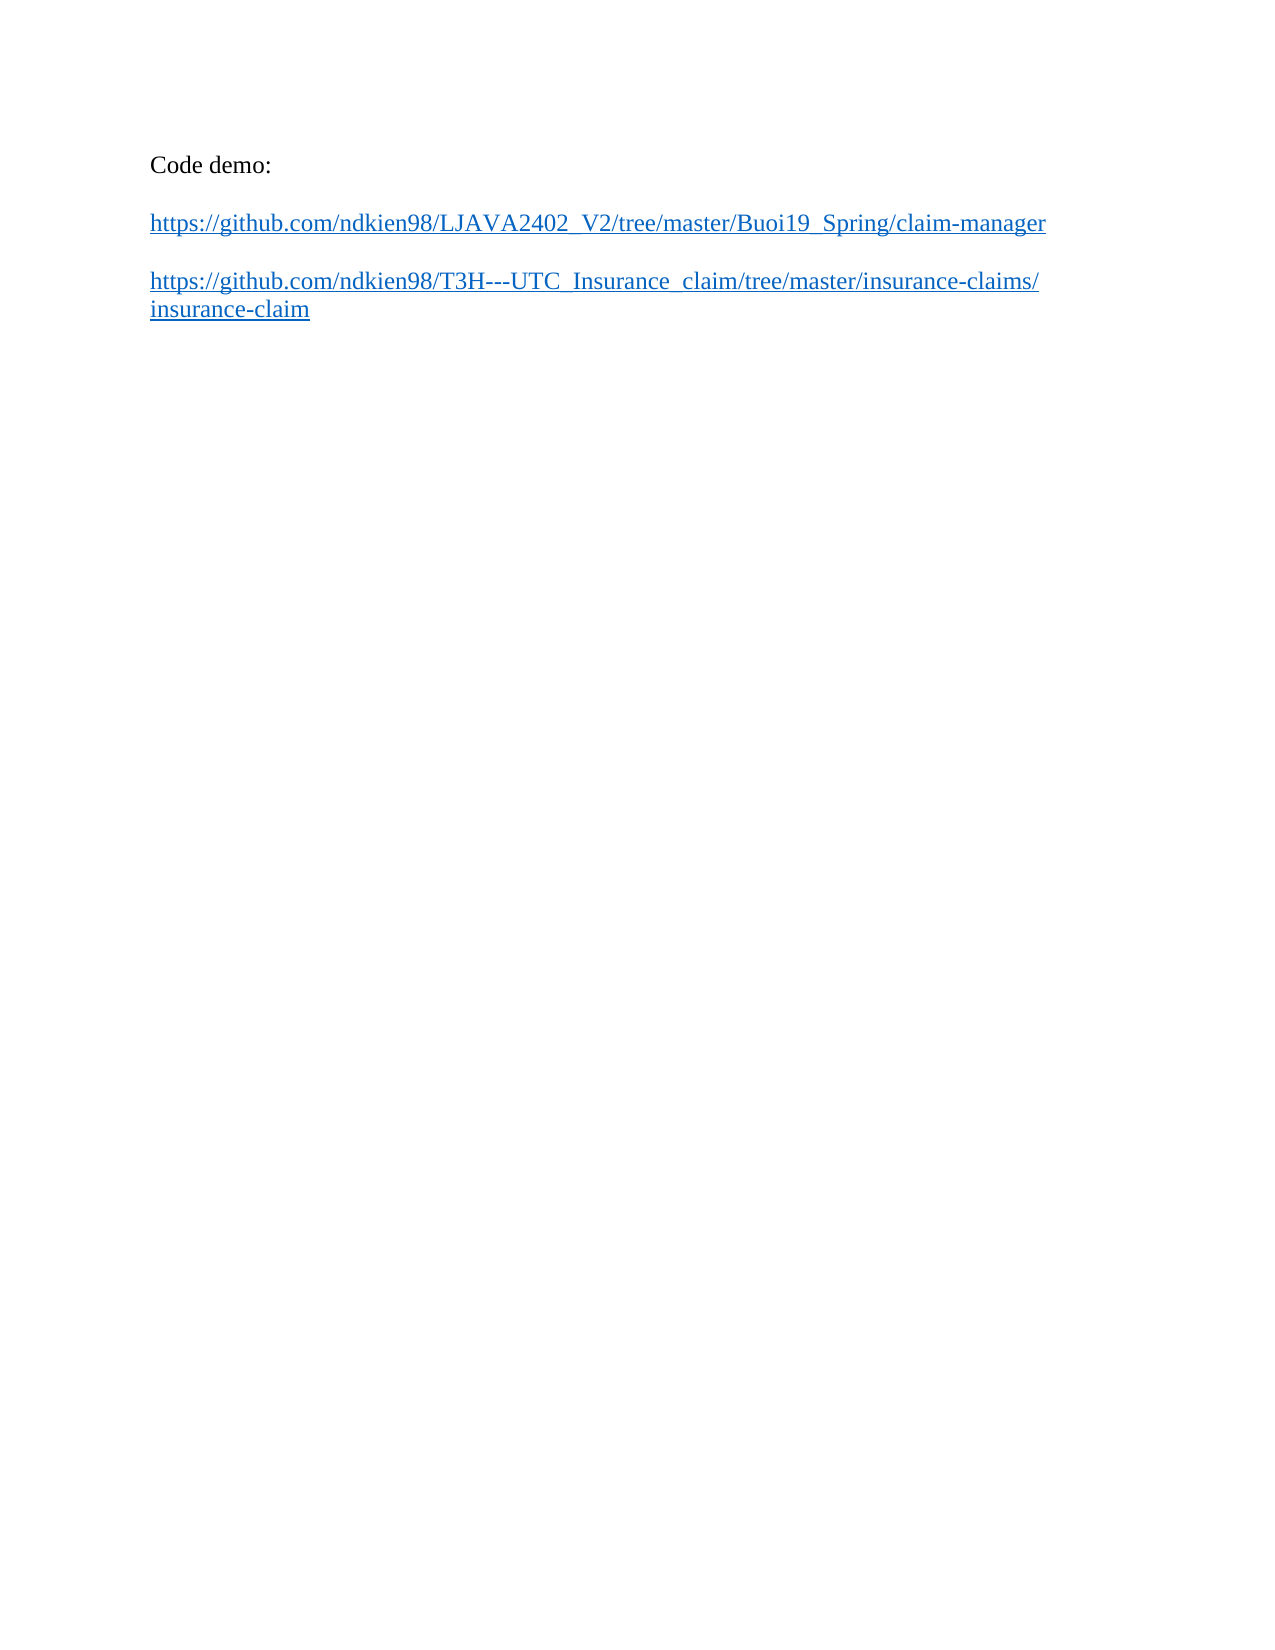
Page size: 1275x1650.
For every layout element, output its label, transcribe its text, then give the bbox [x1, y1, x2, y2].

text https://github.com/ndkien98/LJAVA2402_V2/tree/master/Buoi19_Spring/claim-manager [150, 208, 1125, 237]
text https://github.com/ndkien98/T3H---UTC_Insurance_claim/tree/master/insurance-claims/insurance-claim [150, 266, 1125, 323]
text Code demo: [150, 150, 1125, 179]
